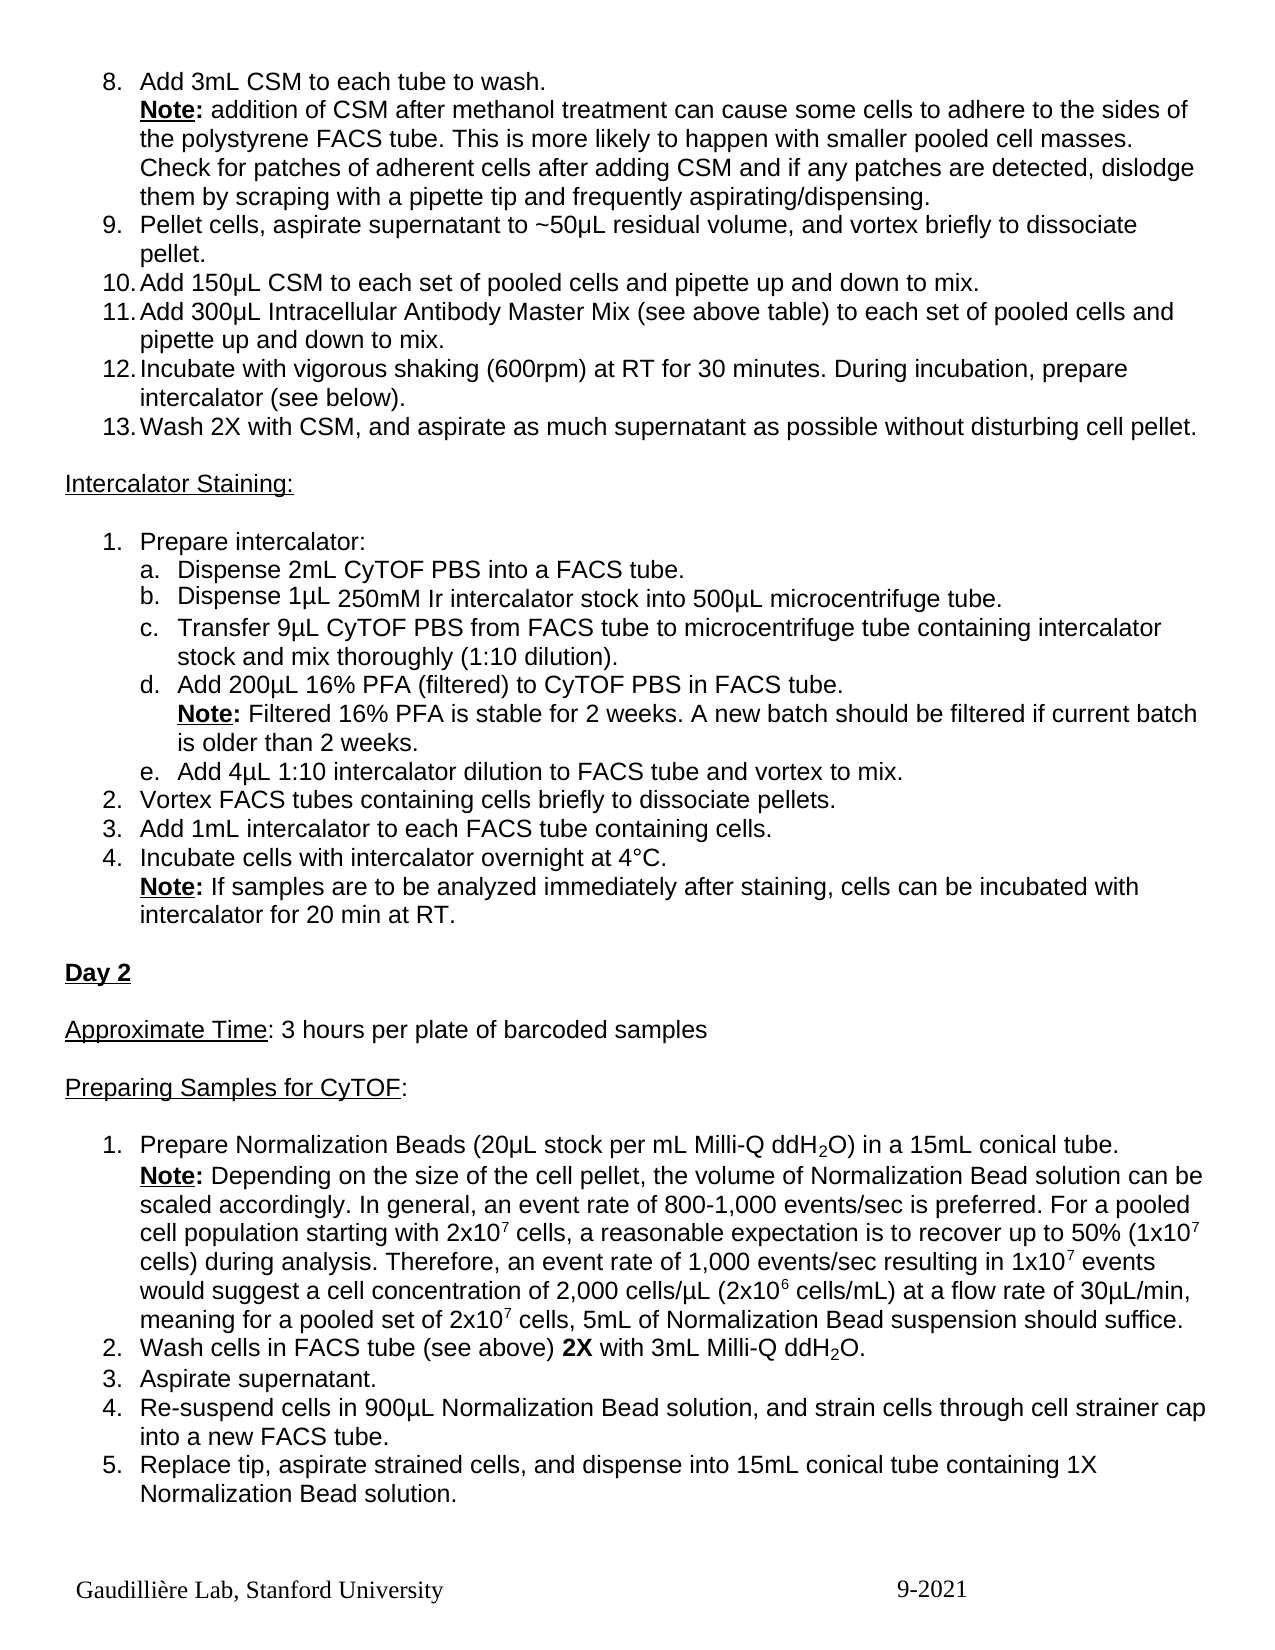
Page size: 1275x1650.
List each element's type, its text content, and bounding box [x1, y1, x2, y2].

text Preparing Samples for CyTOF: [64, 1073, 1208, 1102]
list Note: addition of CSM after methanol treatment can cause some cells to adhere to the sides of the polystyrene FACS tube. This is more likely to happen with smaller pooled cell masses. Check for patches of adherent cells after adding CSM and if any patches are detected, dislodge them by scraping with a pipette tip and frequently aspirating/dispensing. [139, 95, 1208, 210]
list Add 200µL 16% PFA (filtered) to CyTOF PBS in FACS tube. [139, 670, 1208, 699]
list Add 150μL CSM to each set of pooled cells and pipette up and down to mix. [102, 268, 1087, 297]
text Intercalator Staining: [64, 469, 1208, 498]
text Day 2 [64, 958, 1208, 987]
list Re-suspend cells in 900µL Normalization Bead solution, and strain cells through cell strainer cap into a new FACS tube. [102, 1393, 1208, 1450]
list Note: If samples are to be analyzed immediately after staining, cells can be incubated with intercalator for 20 min at RT. [139, 872, 1208, 929]
list Incubate with vigorous shaking (600rpm) at RT for 30 minutes. During incubation, prepare intercalator (see below). [102, 354, 1208, 412]
list Note: Filtered 16% PFA is stable for 2 weeks. A new batch should be filtered if current batch is older than 2 weeks. [177, 699, 1208, 757]
list Vortex FACS tubes containing cells briefly to dissociate pellets. [102, 785, 1208, 814]
list Prepare intercalator: [102, 527, 1208, 555]
list Replace tip, aspirate strained cells, and dispense into 15mL conical tube containing 1X Normalization Bead solution. [102, 1450, 1208, 1508]
list Add 300μL Intracellular Antibody Master Mix (see above table) to each set of pooled cells and pipette up and down to mix. [102, 297, 1208, 354]
list Prepare Normalization Beads (20μL stock per mL Milli-Q ddH2O) in a 15mL conical tube. [102, 1130, 1208, 1161]
list Note: Depending on the size of the cell pellet, the volume of Normalization Bead solution can be scaled accordingly. In general, an event rate of 800-1,000 events/sec is preferred. For a pooled cell population starting with 2x107 cells, a reasonable expectation is to recover up to 50% (1x107 cells) during analysis. Therefore, an event rate of 1,000 events/sec resulting in 1x107 events would suggest a cell concentration of 2,000 cells/µL (2x106 cells/mL) at a flow rate of 30µL/min, meaning for a pooled set of 2x107 cells, 5mL of Normalization Bead suspension should suffice. [139, 1161, 1208, 1333]
list Dispense 1µL 250mM Ir intercalator stock into 500µL microcentrifuge tube. [139, 584, 1208, 613]
list Incubate cells with intercalator overnight at 4°C. [102, 843, 1208, 872]
list Pellet cells, aspirate supernatant to ~50μL residual volume, and vortex briefly to dissociate pellet. [102, 210, 1208, 268]
list Aspirate supernatant. [102, 1364, 1208, 1393]
list Wash cells in FACS tube (see above) 2X with 3mL Milli-Q ddH2O. [102, 1333, 1208, 1364]
list Transfer 9µL CyTOF PBS from FACS tube to microcentrifuge tube containing intercalator stock and mix thoroughly (1:10 dilution). [139, 613, 1208, 670]
list Wash 2X with CSM, and aspirate as much supernatant as possible without disturbing cell pellet. [102, 412, 1208, 440]
list Add 4µL 1:10 intercalator dilution to FACS tube and vortex to mix. [139, 757, 1208, 785]
list Dispense 2mL CyTOF PBS into a FACS tube. [139, 555, 1208, 584]
list Add 3mL CSM to each tube to wash. [102, 67, 1208, 95]
list Add 1mL intercalator to each FACS tube containing cells. [102, 814, 1208, 843]
text Approximate Time: 3 hours per plate of barcoded samples [64, 1015, 1208, 1044]
